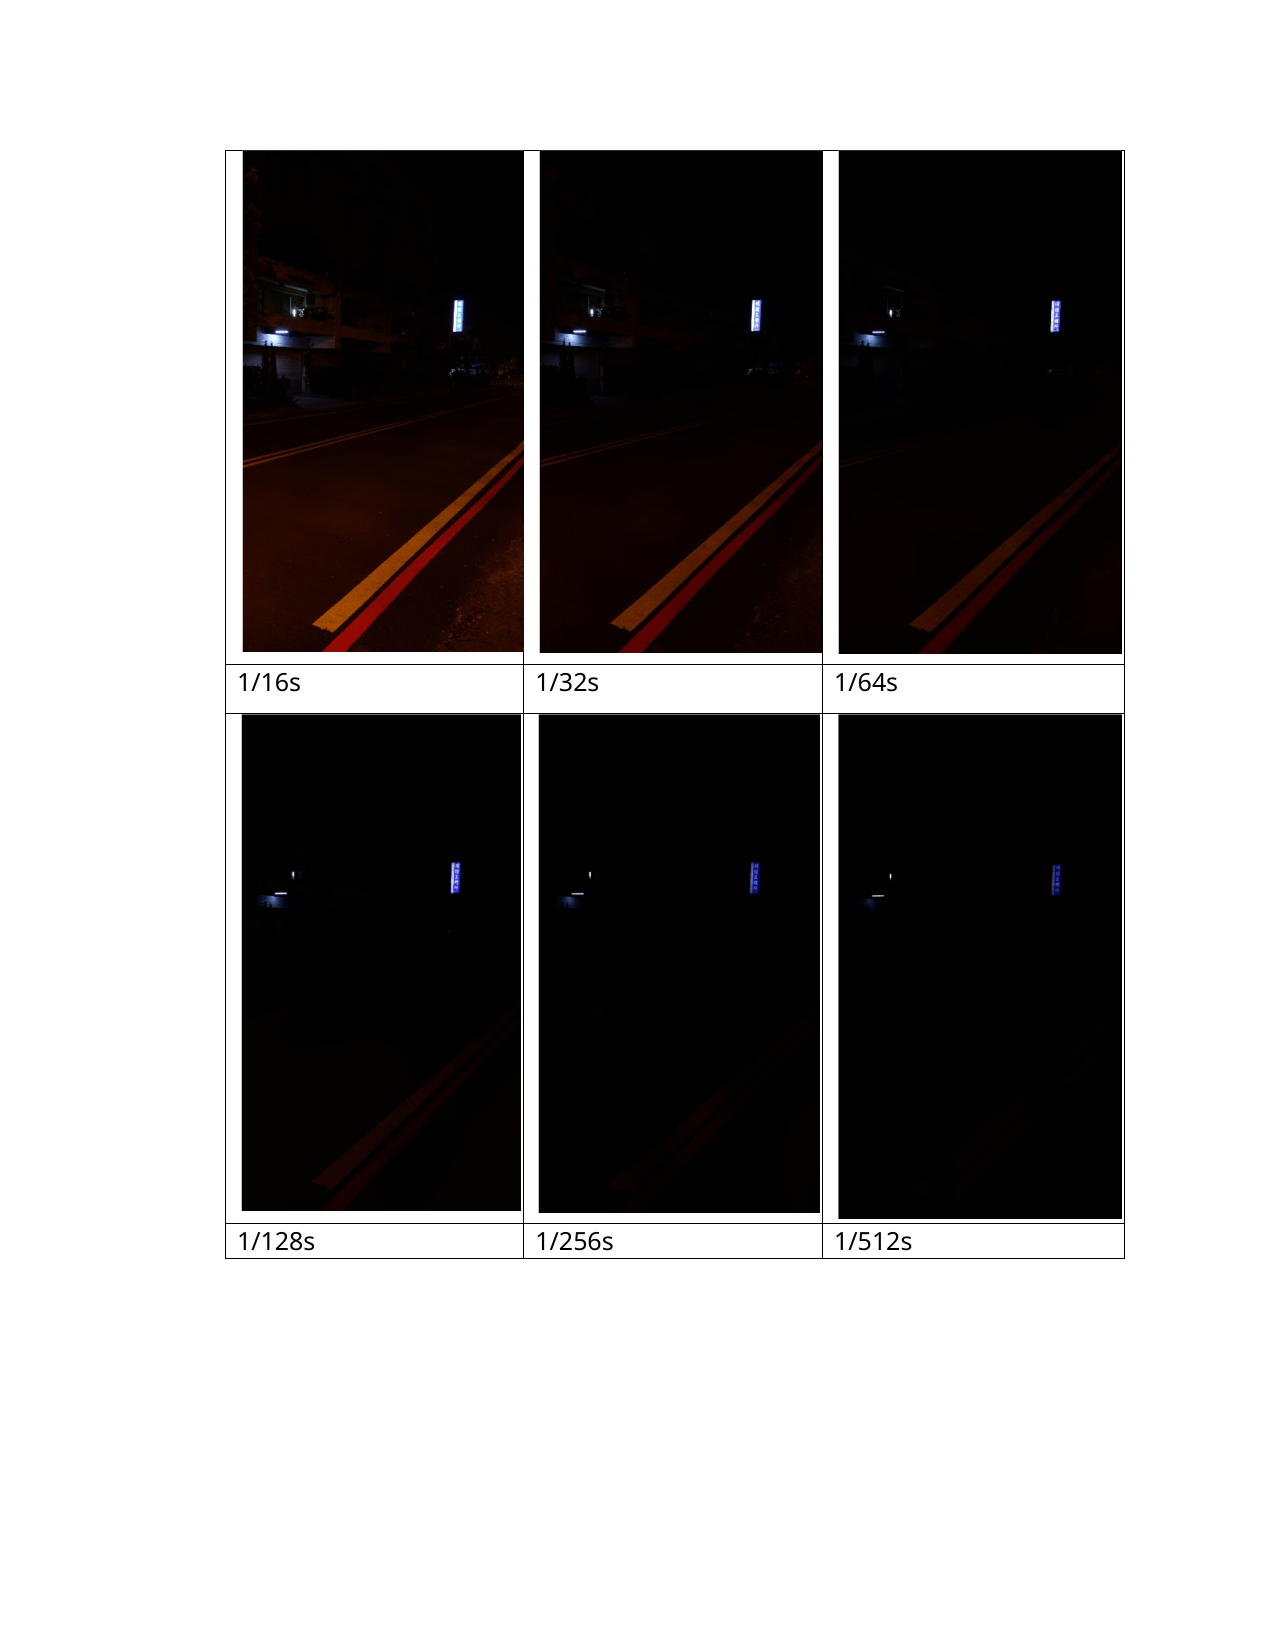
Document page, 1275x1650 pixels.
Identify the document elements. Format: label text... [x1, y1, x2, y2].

table_cell [226, 714, 523, 1223]
picture [242, 715, 521, 1211]
picture [539, 715, 820, 1213]
picture [839, 151, 1122, 654]
table_cell 1/256s [524, 1224, 822, 1258]
picture [540, 151, 822, 653]
table_cell 1/64s [823, 665, 1124, 713]
picture [243, 151, 524, 652]
table_header [226, 151, 523, 663]
table_cell 1/512s [823, 1224, 1124, 1258]
table_cell 1/32s [524, 665, 822, 713]
picture [839, 715, 1122, 1219]
table_cell [823, 714, 1124, 1223]
table_header [524, 151, 822, 663]
table_cell [524, 714, 822, 1223]
table_cell 1/128s [226, 1224, 523, 1258]
table_cell 1/16s [226, 665, 523, 713]
table_header [823, 151, 1124, 663]
